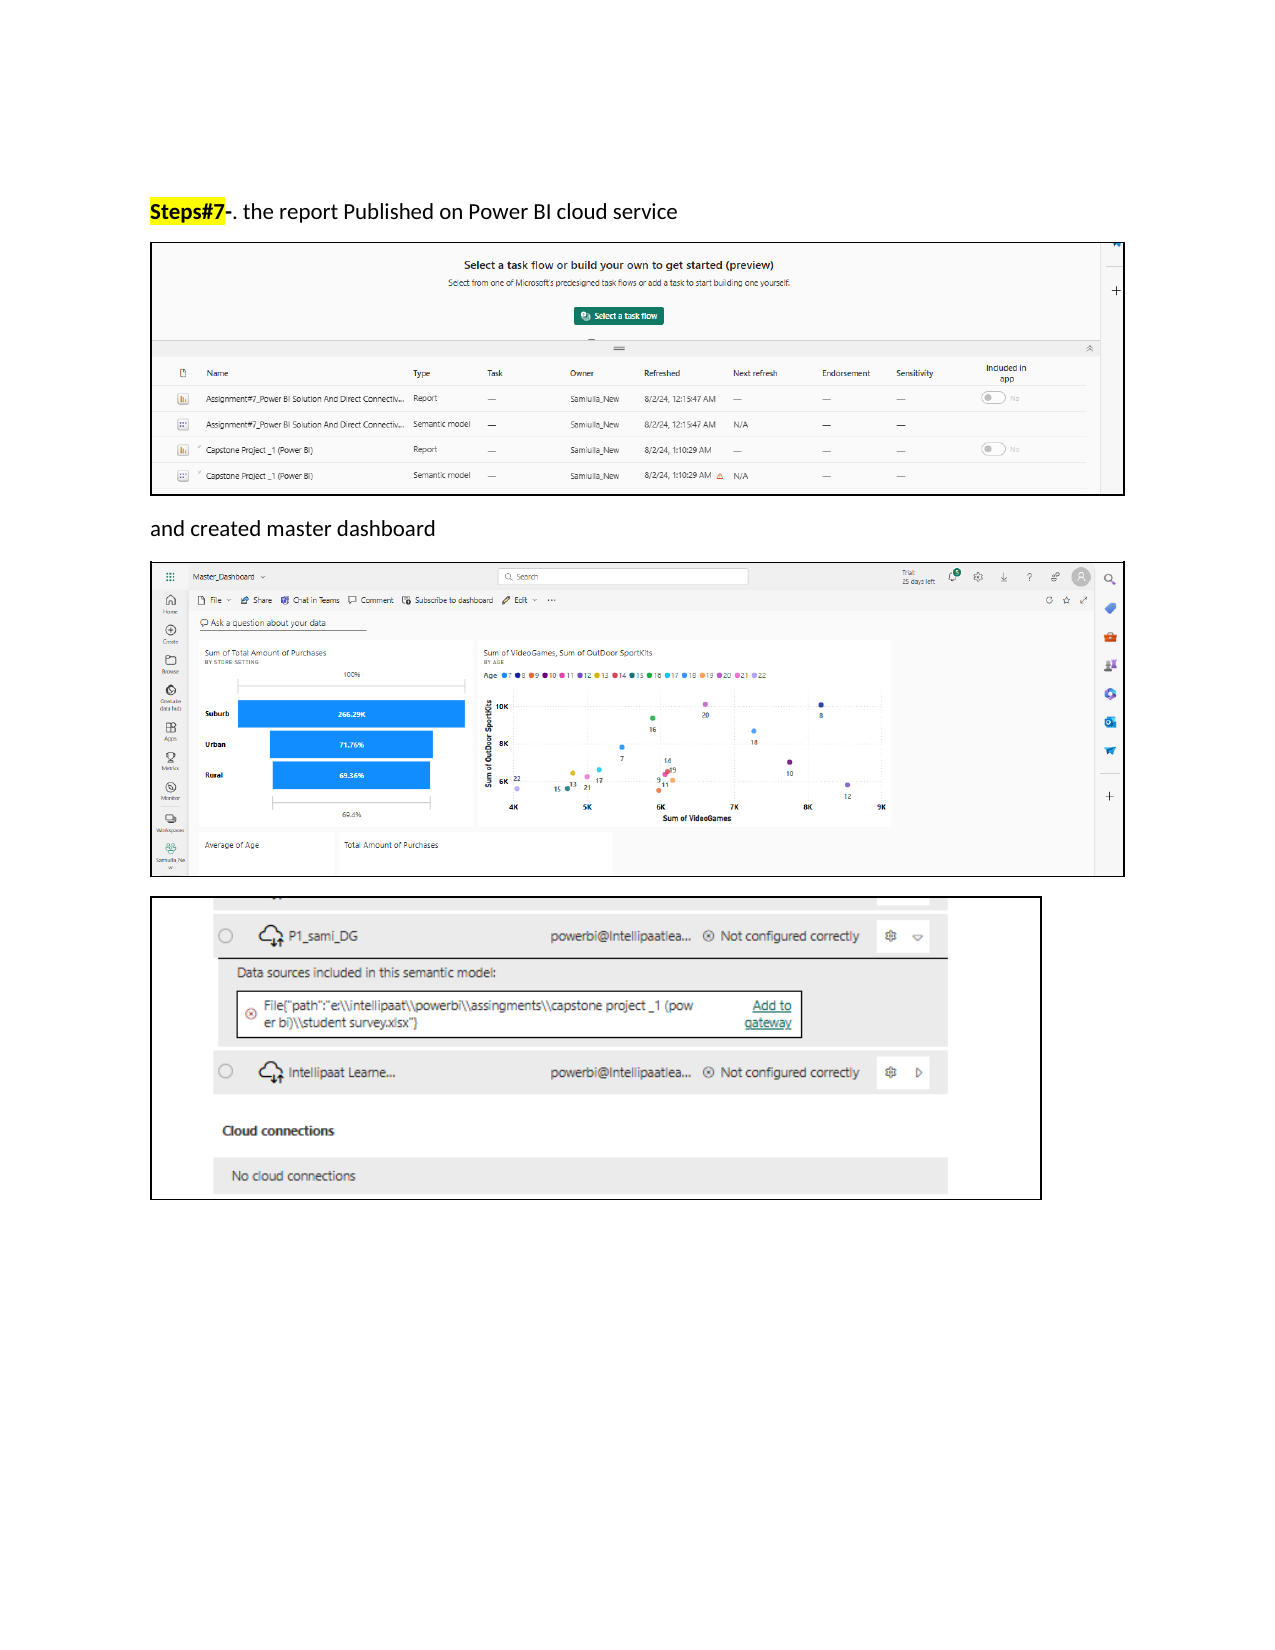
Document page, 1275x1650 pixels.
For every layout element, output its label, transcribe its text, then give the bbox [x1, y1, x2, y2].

picture [152, 563, 1123, 876]
picture [152, 898, 1040, 1199]
picture [152, 243, 1123, 494]
text Steps#7-. the report Published on Power BI cloud service [225, 197, 1125, 225]
text and created master dashboard [150, 514, 1125, 543]
